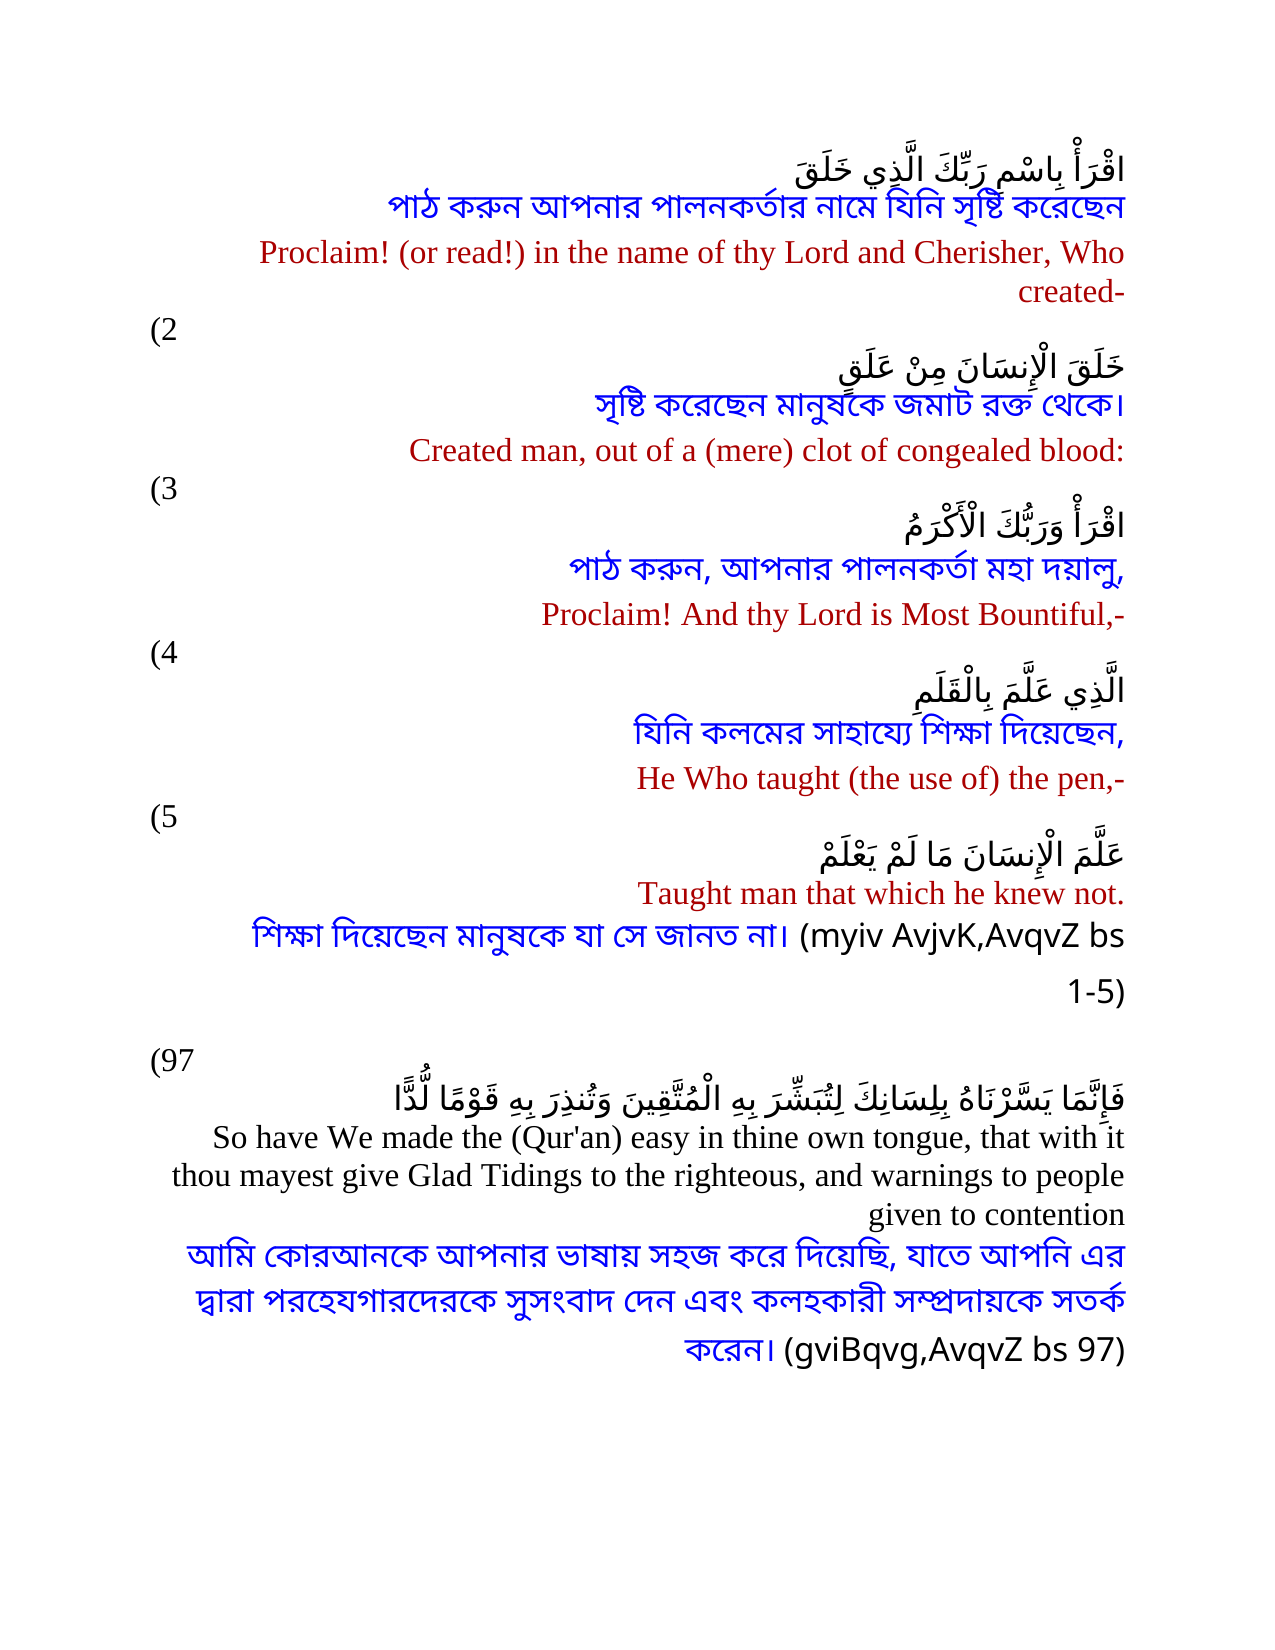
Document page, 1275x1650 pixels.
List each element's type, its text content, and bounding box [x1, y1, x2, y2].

text (3 [150, 468, 1125, 507]
text So have We made the (Qur'an) easy in thine own tongue, that with it thou mayest give Glad Tidings to the righteous, and warnings to people given to contention [150, 1117, 1125, 1232]
text শিক্ষা দিয়েছেন মানুষকে যা সে জানত না। (myiv AvjvK,AvqvZ bs 1-5) [150, 912, 1125, 1013]
text যিনি কলমের সাহায্যে শিক্ষা দিয়েছেন, [150, 709, 1125, 758]
text আমি কোরআনকে আপনার ভাষায় সহজ করে দিয়েছি, যাতে আপনি এর দ্বারা পরহেযগারদেরকে সুসংবাদ দেন এবং কলহকারী সম্প্রদায়কে সতর্ক করেন। (gviBqvg,AvqvZ bs 97) [150, 1232, 1125, 1375]
text Proclaim! And thy Lord is Most Bountiful,- [150, 594, 1125, 632]
text Created man, out of a (mere) clot of congealed blood: [150, 430, 1125, 468]
text Taught man that which he knew not. [150, 873, 1125, 912]
text خَلَقَ الْإِنسَانَ مِنْ عَلَقٍ [150, 347, 1125, 386]
text পাঠ করুন আপনার পালনকর্তার নামে যিনি সৃষ্টি করেছেন [150, 188, 1125, 232]
text اقْرَأْ بِاسْمِ رَبِّكَ الَّذِي خَلَقَ [150, 150, 1125, 188]
text عَلَّمَ الْإِنسَانَ مَا لَمْ يَعْلَمْ [150, 835, 1125, 873]
text (5 [150, 797, 1125, 835]
text فَإِنَّمَا يَسَّرْنَاهُ بِلِسَانِكَ لِتُبَشِّرَ بِهِ الْمُتَّقِينَ وَتُنذِرَ بِهِ قَوْمًا لُّدًّا [150, 1079, 1125, 1117]
text الَّذِي عَلَّمَ بِالْقَلَمِ [150, 671, 1125, 709]
text Proclaim! (or read!) in the name of thy Lord and Cherisher, Who created- [150, 232, 1125, 309]
text সৃষ্টি করেছেন মানুষকে জমাট রক্ত থেকে। [150, 386, 1125, 430]
text (2 [150, 309, 1125, 347]
text (4 [150, 632, 1125, 671]
text He Who taught (the use of) the pen,- [150, 758, 1125, 797]
text اقْرَأْ وَرَبُّكَ الْأَكْرَمُ [150, 507, 1125, 545]
text পাঠ করুন, আপনার পালনকর্তা মহা দয়ালু, [150, 545, 1125, 594]
text (97 [150, 1041, 1125, 1079]
